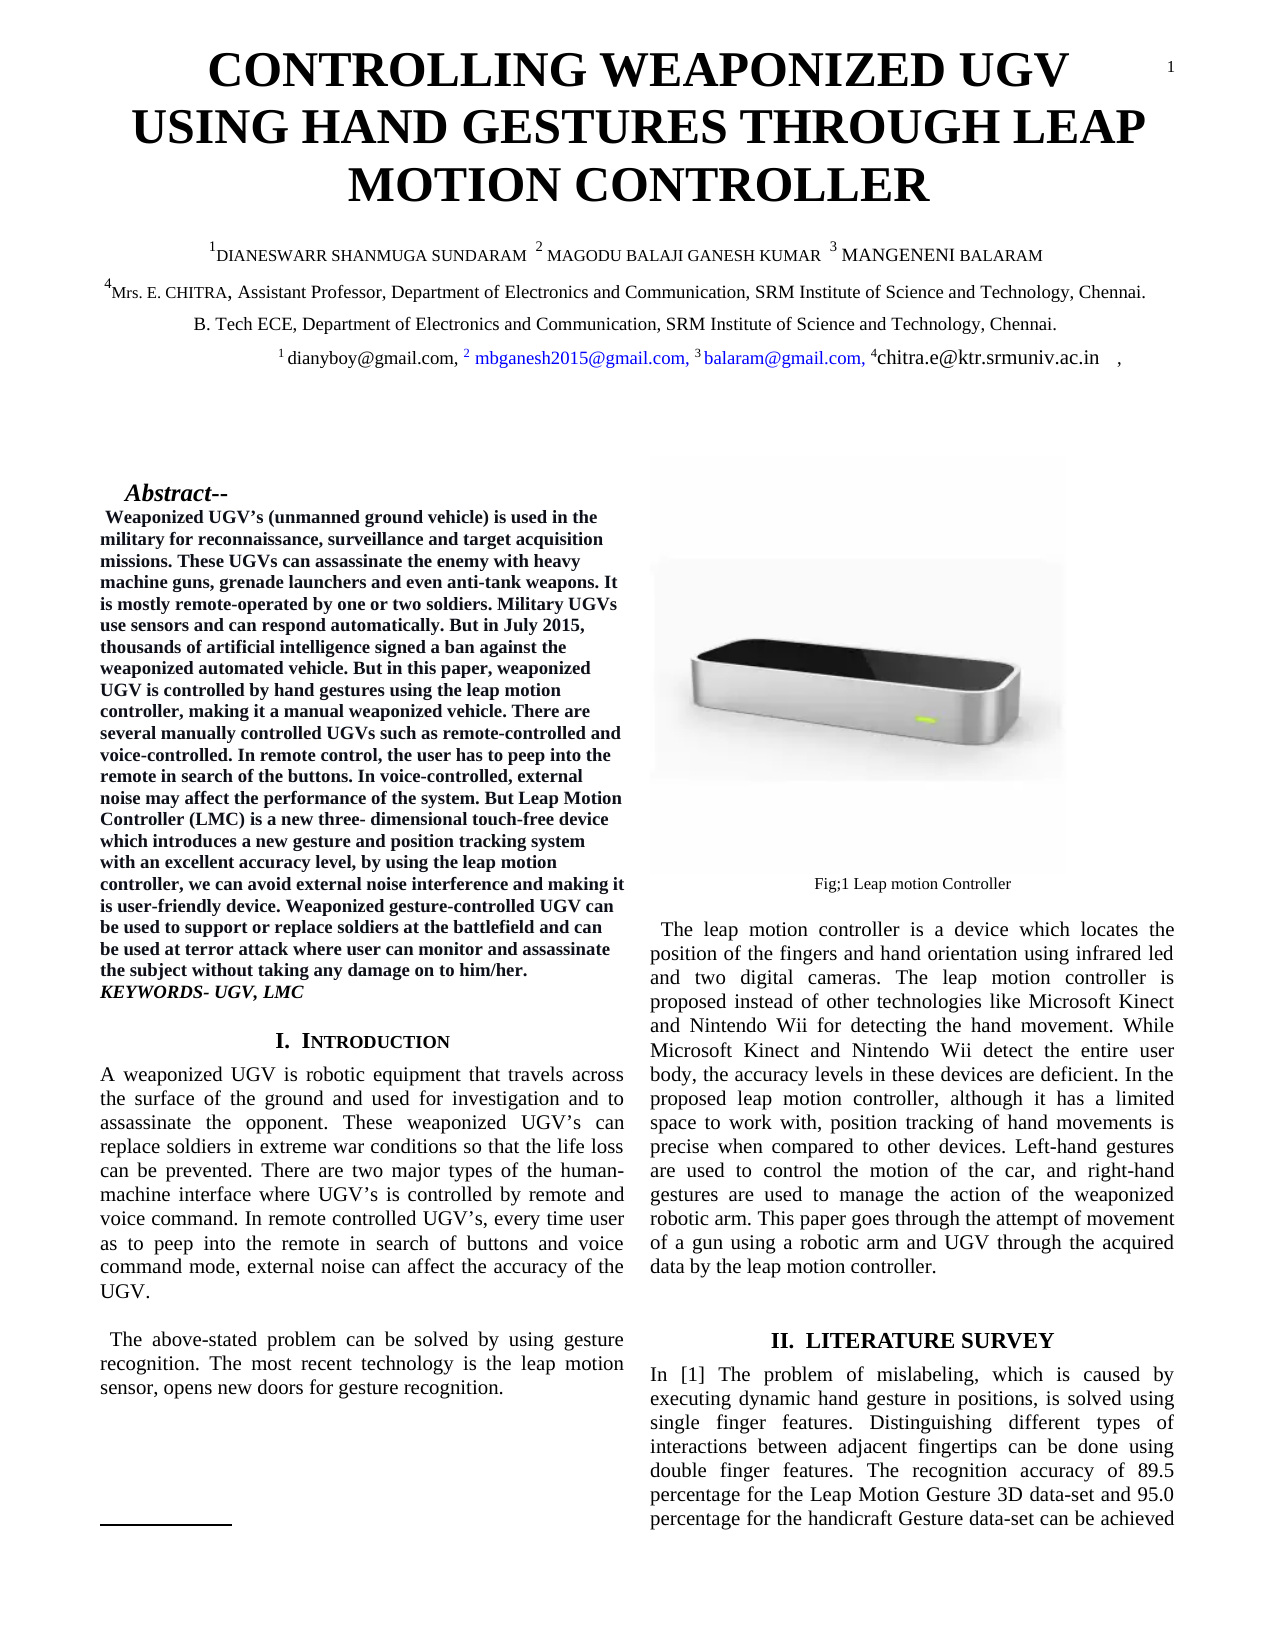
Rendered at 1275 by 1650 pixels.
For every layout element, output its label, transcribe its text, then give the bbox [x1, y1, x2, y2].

text Abstract-- [100, 478, 625, 506]
text 1 dianyboy@gmail.com, 2 mbganesh2015@gmail.com, 3 balaram@gmail.com, 4chitra.e@ktr.srmuniv.ac.in , [208, 345, 1191, 369]
text B. Tech ECE, Department of Electronics and Communication, SRM Institute of Science and Technology, Chennai. [60, 313, 1191, 335]
subtitle LITERATURE SURVEY [650, 1327, 1175, 1353]
text 4Mrs. E. CHITRA, Assistant Professor, Department of Electronics and Communication, SRM Institute of Science and Technology, Chennai. [60, 275, 1191, 303]
subtitle Introduction [100, 1027, 625, 1054]
title CONTROLLING WEAPONIZED UGV USING HAND GESTURES THROUGH LEAP MOTION CONTROLLER [128, 39, 1149, 212]
text The leap motion controller is a device which locates the position of the fingers and hand orientation using infrared led and two digital cameras. The leap motion controller is proposed instead of other technologies like Microsoft Kinect and Nintendo Wii for detecting the hand movement. While Microsoft Kinect and Nintendo Wii detect the entire user body, the accuracy levels in these devices are deficient. In the proposed leap motion controller, although it has a limited space to work with, position tracking of hand movements is precise when compared to other devices. Left-hand gestures are used to control the motion of the car, and right-hand gestures are used to manage the action of the weaponized robotic arm. This paper goes through the attempt of movement of a gun using a robotic arm and UGV through the acquired data by the leap motion controller. [650, 917, 1175, 1278]
text Weaponized UGV’s (unmanned ground vehicle) is used in the military for reconnaissance, surveillance and target acquisition missions. These UGVs can assassinate the enemy with heavy machine guns, grenade launchers and even anti-tank weapons. It is mostly remote-operated by one or two soldiers. Military UGVs use sensors and can respond automatically. But in July 2015, thousands of artificial intelligence signed a ban against the weaponized automated vehicle. But in this paper, weaponized UGV is controlled by hand gestures using the leap motion controller, making it a manual weaponized vehicle. There are several manually controlled UGVs such as remote-controlled and voice-controlled. In remote control, the user has to peep into the remote in search of the buttons. In voice-controlled, external noise may affect the performance of the system. But Leap Motion Controller (LMC) is a new three- dimensional touch-free device which introduces a new gesture and position tracking system with an excellent accuracy level, by using the leap motion controller, we can avoid external noise interference and making it is user-friendly device. Weaponized gesture-controlled UGV can be used to support or replace soldiers at the battlefield and can be used at terror attack where user can monitor and assassinate the subject without taking any damage on to him/her. [100, 506, 625, 981]
text 1DIANESWARR SHANMUGA SUNDARAM 2 MAGODU BALAJI GANESH KUMAR 3 MANGENENI BALARAM [60, 238, 1191, 265]
picture [650, 456, 1068, 874]
text The above-stated problem can be solved by using gesture recognition. The most recent technology is the leap motion sensor, opens new doors for gesture recognition. [100, 1327, 625, 1399]
text KEYWORDS- UGV, LMC [100, 981, 625, 1002]
text Fig;1 Leap motion Controller [650, 874, 1175, 893]
text A weaponized UGV is robotic equipment that travels across the surface of the ground and used for investigation and to assassinate the opponent. These weaponized UGV’s can replace soldiers in extreme war conditions so that the life loss can be prevented. There are two major types of the human-machine interface where UGV’s is controlled by remote and voice command. In remote controlled UGV’s, every time user as to peep into the remote in search of buttons and voice command mode, external noise can affect the accuracy of the UGV. [100, 1062, 625, 1303]
